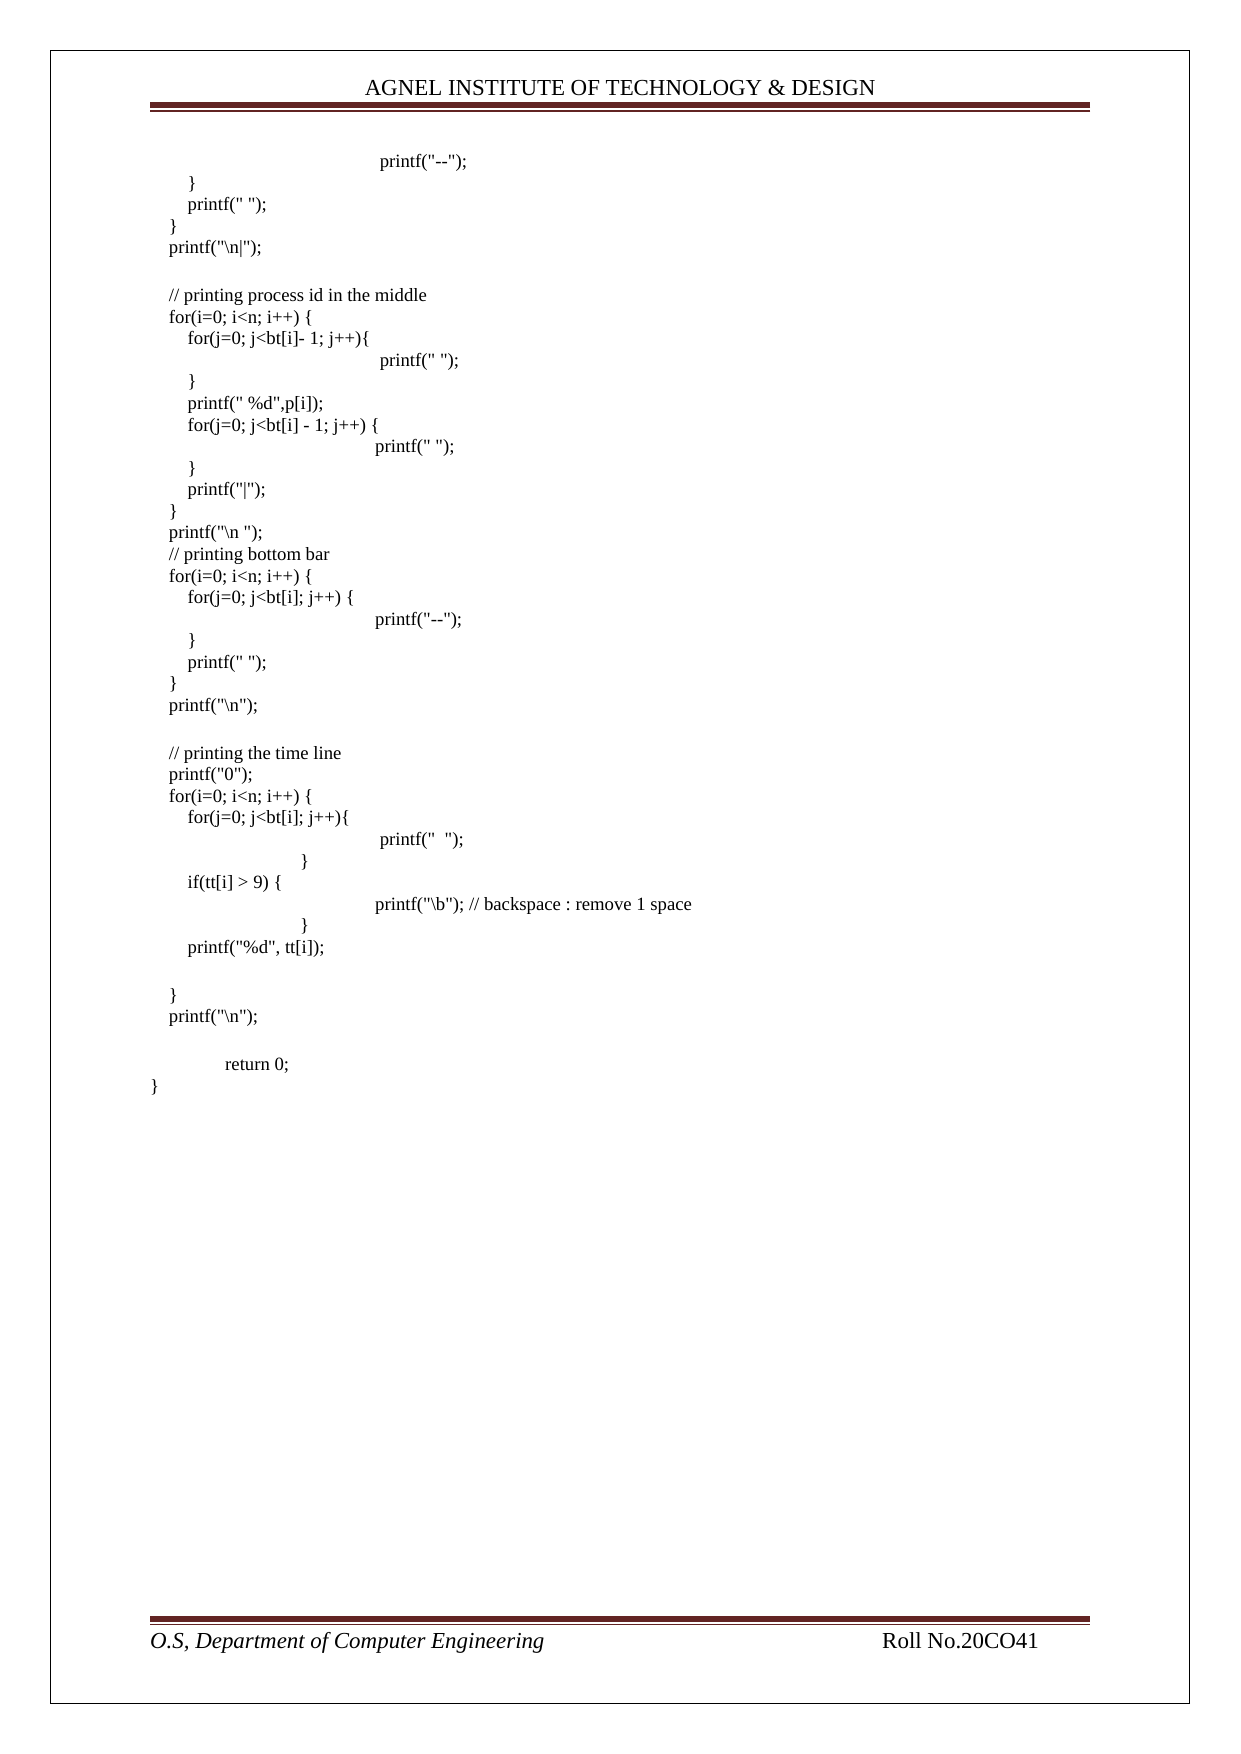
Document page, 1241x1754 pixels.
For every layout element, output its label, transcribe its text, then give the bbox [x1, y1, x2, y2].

text } [150, 984, 1090, 1005]
text printf("|"); [150, 478, 1090, 500]
text printf("--"); [150, 150, 1090, 172]
text } [150, 672, 1090, 694]
text printf("\n"); [150, 1005, 1090, 1027]
text } [150, 370, 1090, 392]
text for(j=0; j<bt[i]; j++){ [150, 806, 1090, 828]
text } [150, 1075, 1090, 1096]
text for(j=0; j<bt[i] - 1; j++) { [150, 413, 1090, 435]
text printf("\n|"); [150, 236, 1090, 258]
text printf("%d", tt[i]); [150, 936, 1090, 957]
text printf(" "); [150, 828, 1090, 849]
text } [150, 457, 1090, 478]
text printf(" "); [150, 435, 1090, 457]
text for(i=0; i<n; i++) { [150, 306, 1090, 327]
text printf(" "); [150, 651, 1090, 672]
text printf("--"); [150, 608, 1090, 629]
text // printing process id in the middle [150, 284, 1090, 306]
text } [150, 849, 1090, 871]
text for(i=0; i<n; i++) { [150, 785, 1090, 806]
text for(j=0; j<bt[i]- 1; j++){ [150, 327, 1090, 349]
text } [150, 629, 1090, 651]
text if(tt[i] > 9) { [150, 871, 1090, 893]
text for(i=0; i<n; i++) { [150, 564, 1090, 586]
text } [150, 914, 1090, 936]
text printf("\b"); // backspace : remove 1 space [150, 893, 1090, 914]
text printf("0"); [150, 763, 1090, 785]
text // printing bottom bar [150, 543, 1090, 564]
text } [150, 172, 1090, 193]
text printf(" "); [150, 349, 1090, 370]
text printf(" "); [150, 193, 1090, 215]
text printf("\n"); [150, 694, 1090, 715]
text printf("\n "); [150, 521, 1090, 543]
text printf(" %d",p[i]); [150, 392, 1090, 413]
text // printing the time line [150, 742, 1090, 763]
text } [150, 215, 1090, 236]
text return 0; [150, 1053, 1090, 1075]
text for(j=0; j<bt[i]; j++) { [150, 586, 1090, 608]
text } [150, 500, 1090, 521]
